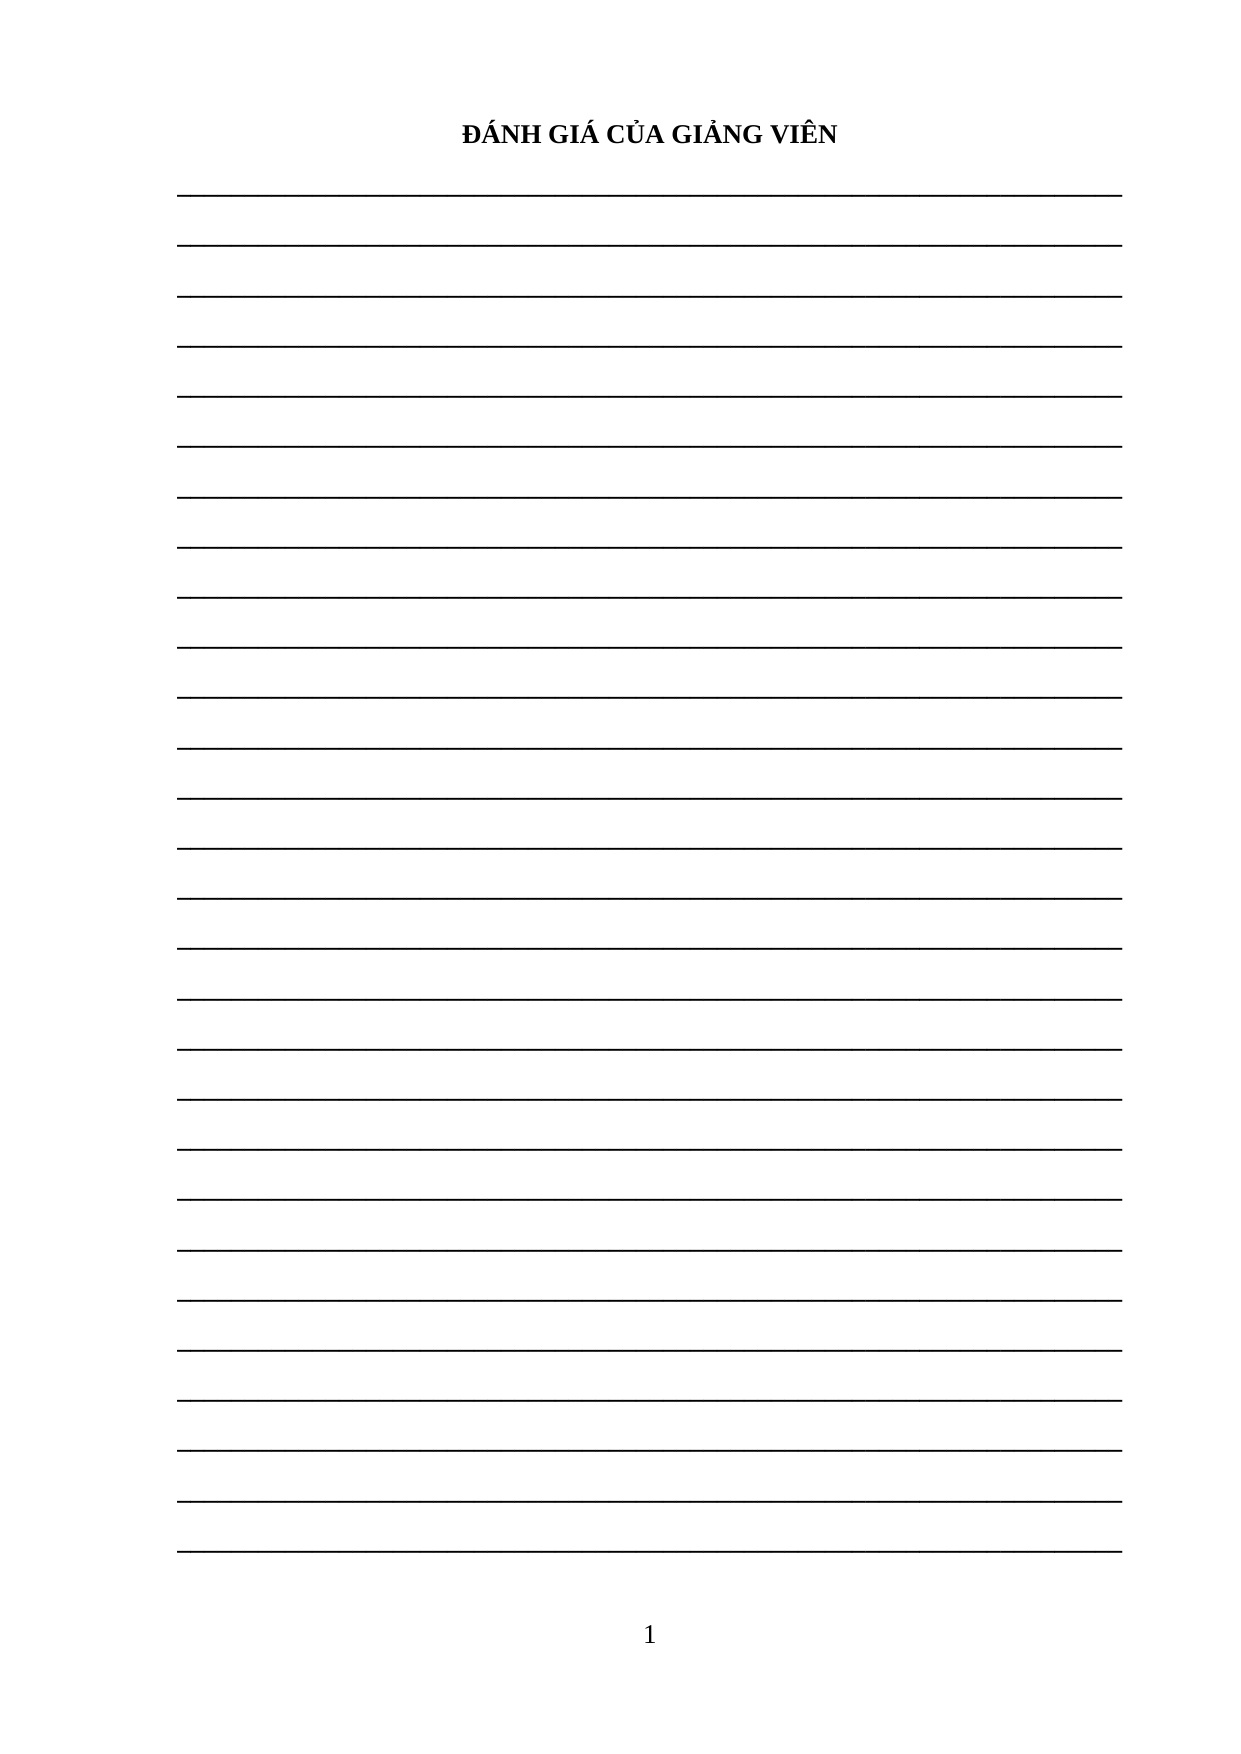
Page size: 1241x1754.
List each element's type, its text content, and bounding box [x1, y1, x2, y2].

text ĐÁNH GIÁ CỦA GIẢNG VIÊN [177, 118, 1122, 149]
